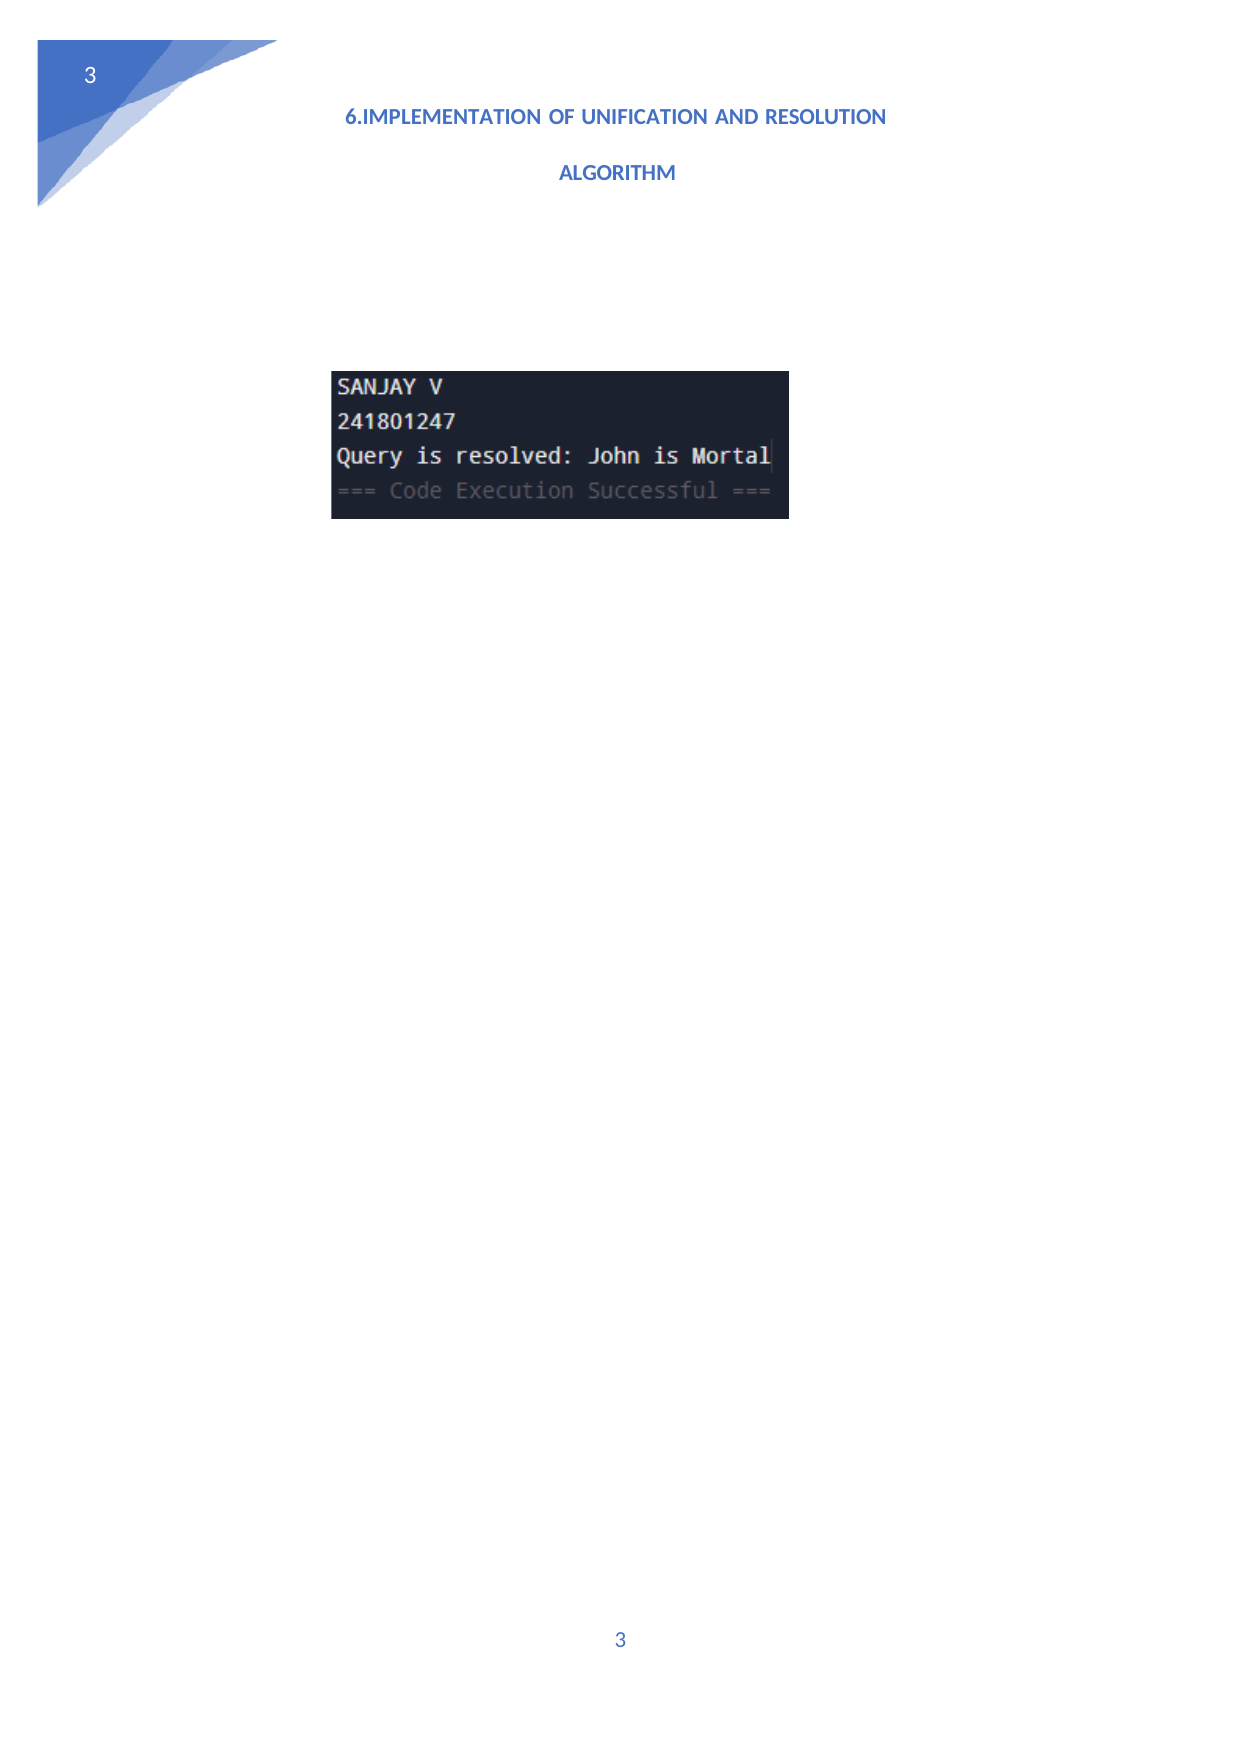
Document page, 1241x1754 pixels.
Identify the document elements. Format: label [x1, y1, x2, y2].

picture [37, 40, 279, 209]
picture [331, 371, 789, 519]
